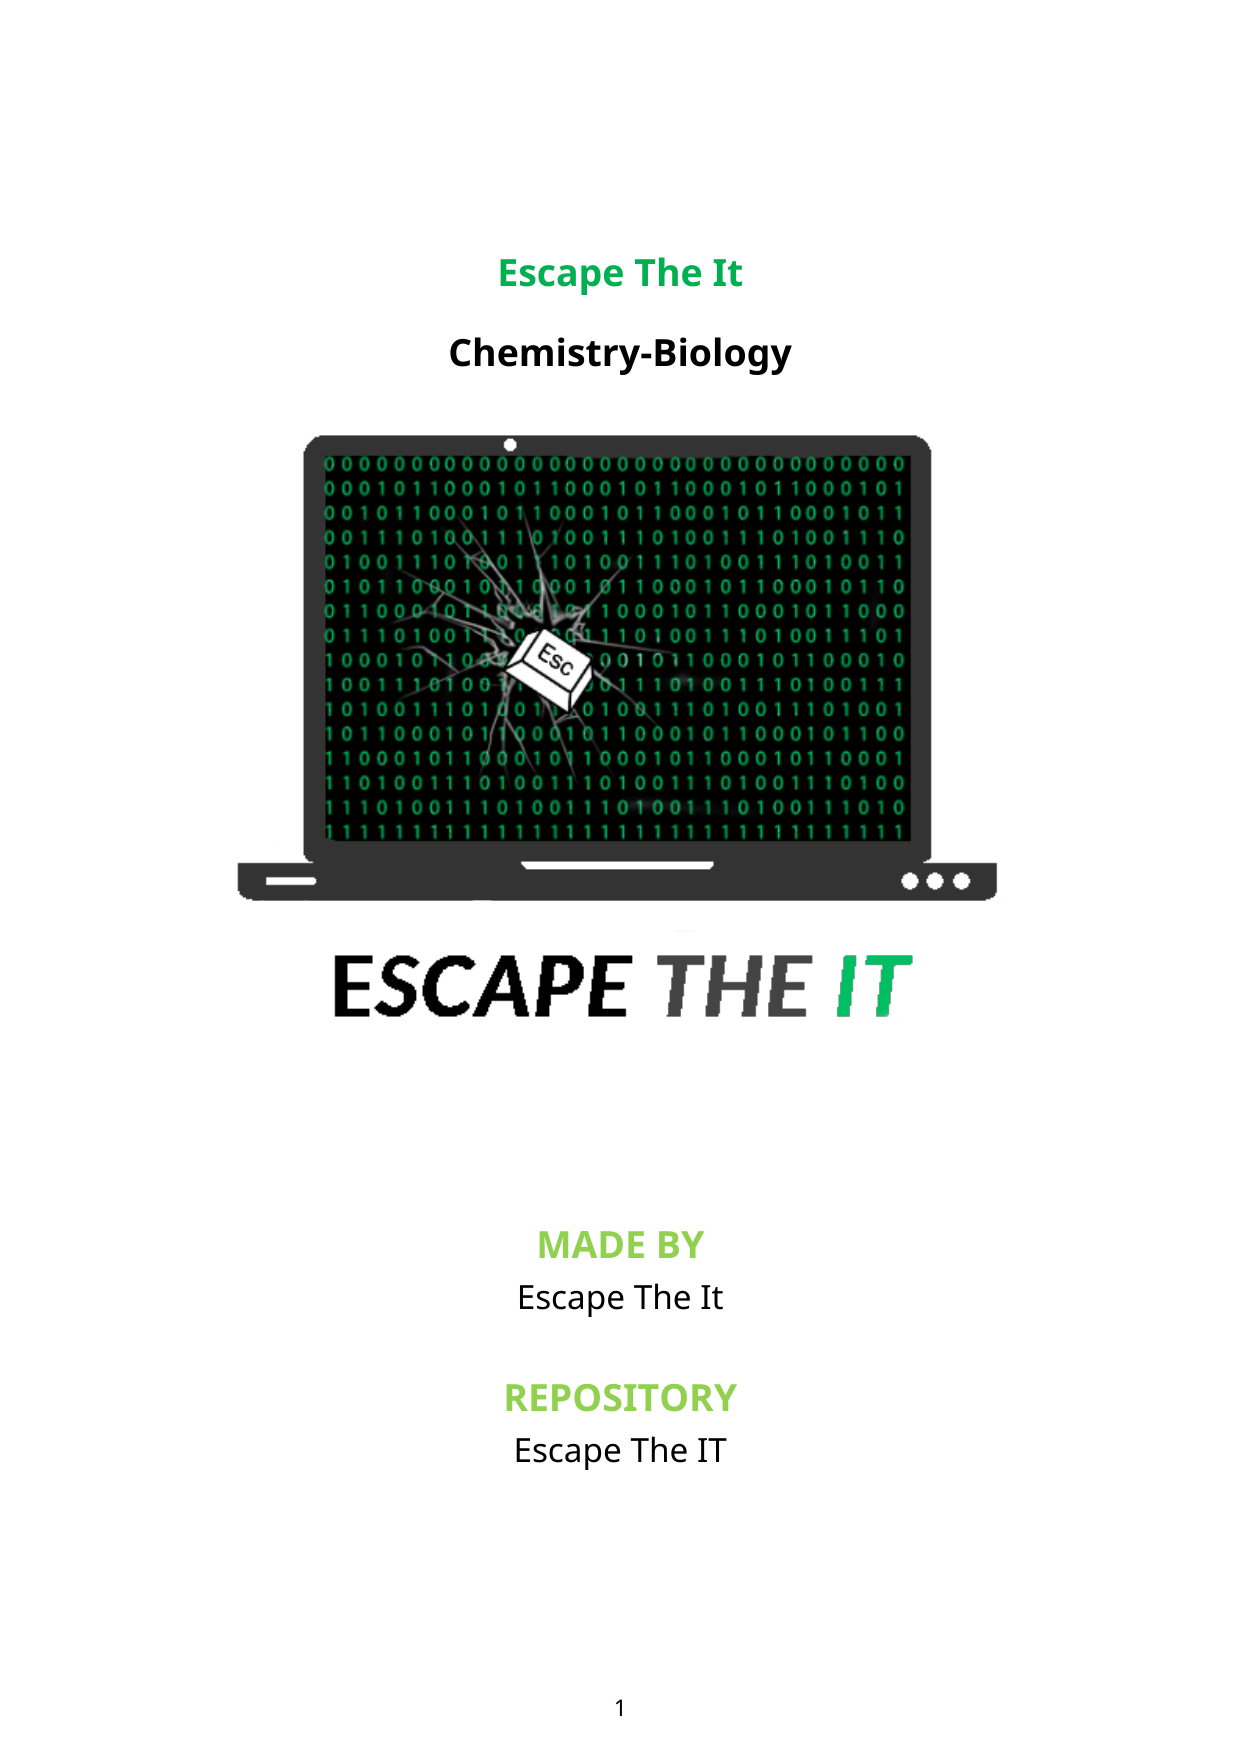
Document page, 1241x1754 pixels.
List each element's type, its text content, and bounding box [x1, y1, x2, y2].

text Escape The It [148, 247, 1093, 298]
picture [221, 406, 1019, 1056]
text Chemistry-Biology [148, 327, 1093, 378]
